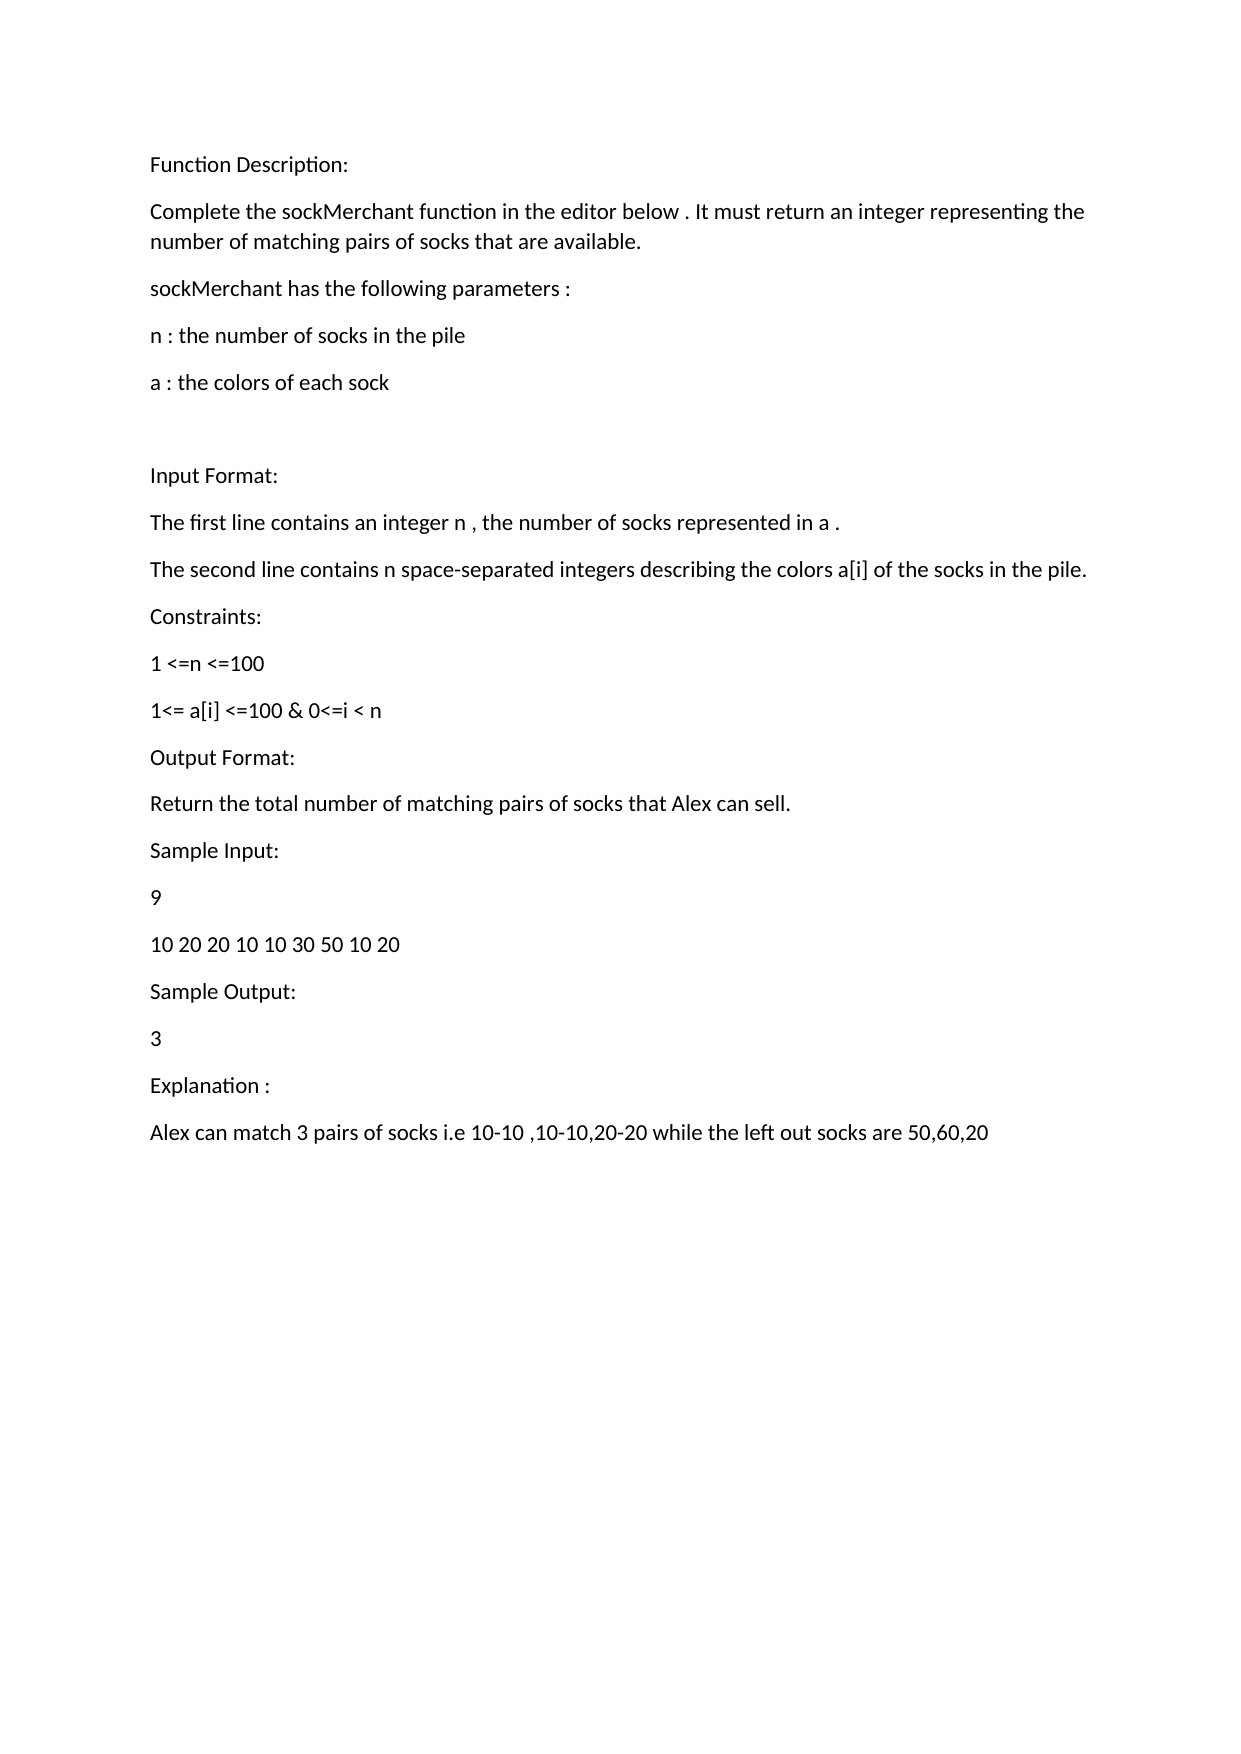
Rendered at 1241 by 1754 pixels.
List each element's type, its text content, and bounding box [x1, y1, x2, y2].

text n : the number of socks in the pile [150, 321, 1090, 349]
text 10 20 20 10 10 30 50 10 20 [150, 930, 1090, 958]
text 1<= a[i] <=100 & 0<=i < n [150, 696, 1090, 724]
text 1 <=n <=100 [150, 649, 1090, 677]
text sockMerchant has the following parameters : [150, 274, 1090, 302]
text 9 [150, 883, 1090, 911]
text The first line contains an integer n , the number of socks represented in a . [150, 508, 1090, 536]
text Return the total number of matching pairs of socks that Alex can sell. [150, 789, 1090, 818]
text 3 [150, 1024, 1090, 1052]
text Input Format: [150, 461, 1090, 489]
text Sample Output: [150, 977, 1090, 1005]
text Explanation : [150, 1071, 1090, 1099]
text a : the colors of each sock [150, 368, 1090, 396]
text Constraints: [150, 602, 1090, 630]
text Function Description: [150, 150, 1090, 178]
text Complete the sockMerchant function in the editor below . It must return an integer representing the number of matching pairs of socks that are available. [150, 197, 1090, 255]
text Alex can match 3 pairs of socks i.e 10-10 ,10-10,20-20 while the left out socks are 50,60,20 [150, 1118, 1090, 1146]
text Sample Input: [150, 836, 1090, 864]
text The second line contains n space-separated integers describing the colors a[i] of the socks in the pile. [150, 555, 1090, 583]
text Output Format: [150, 743, 1090, 771]
